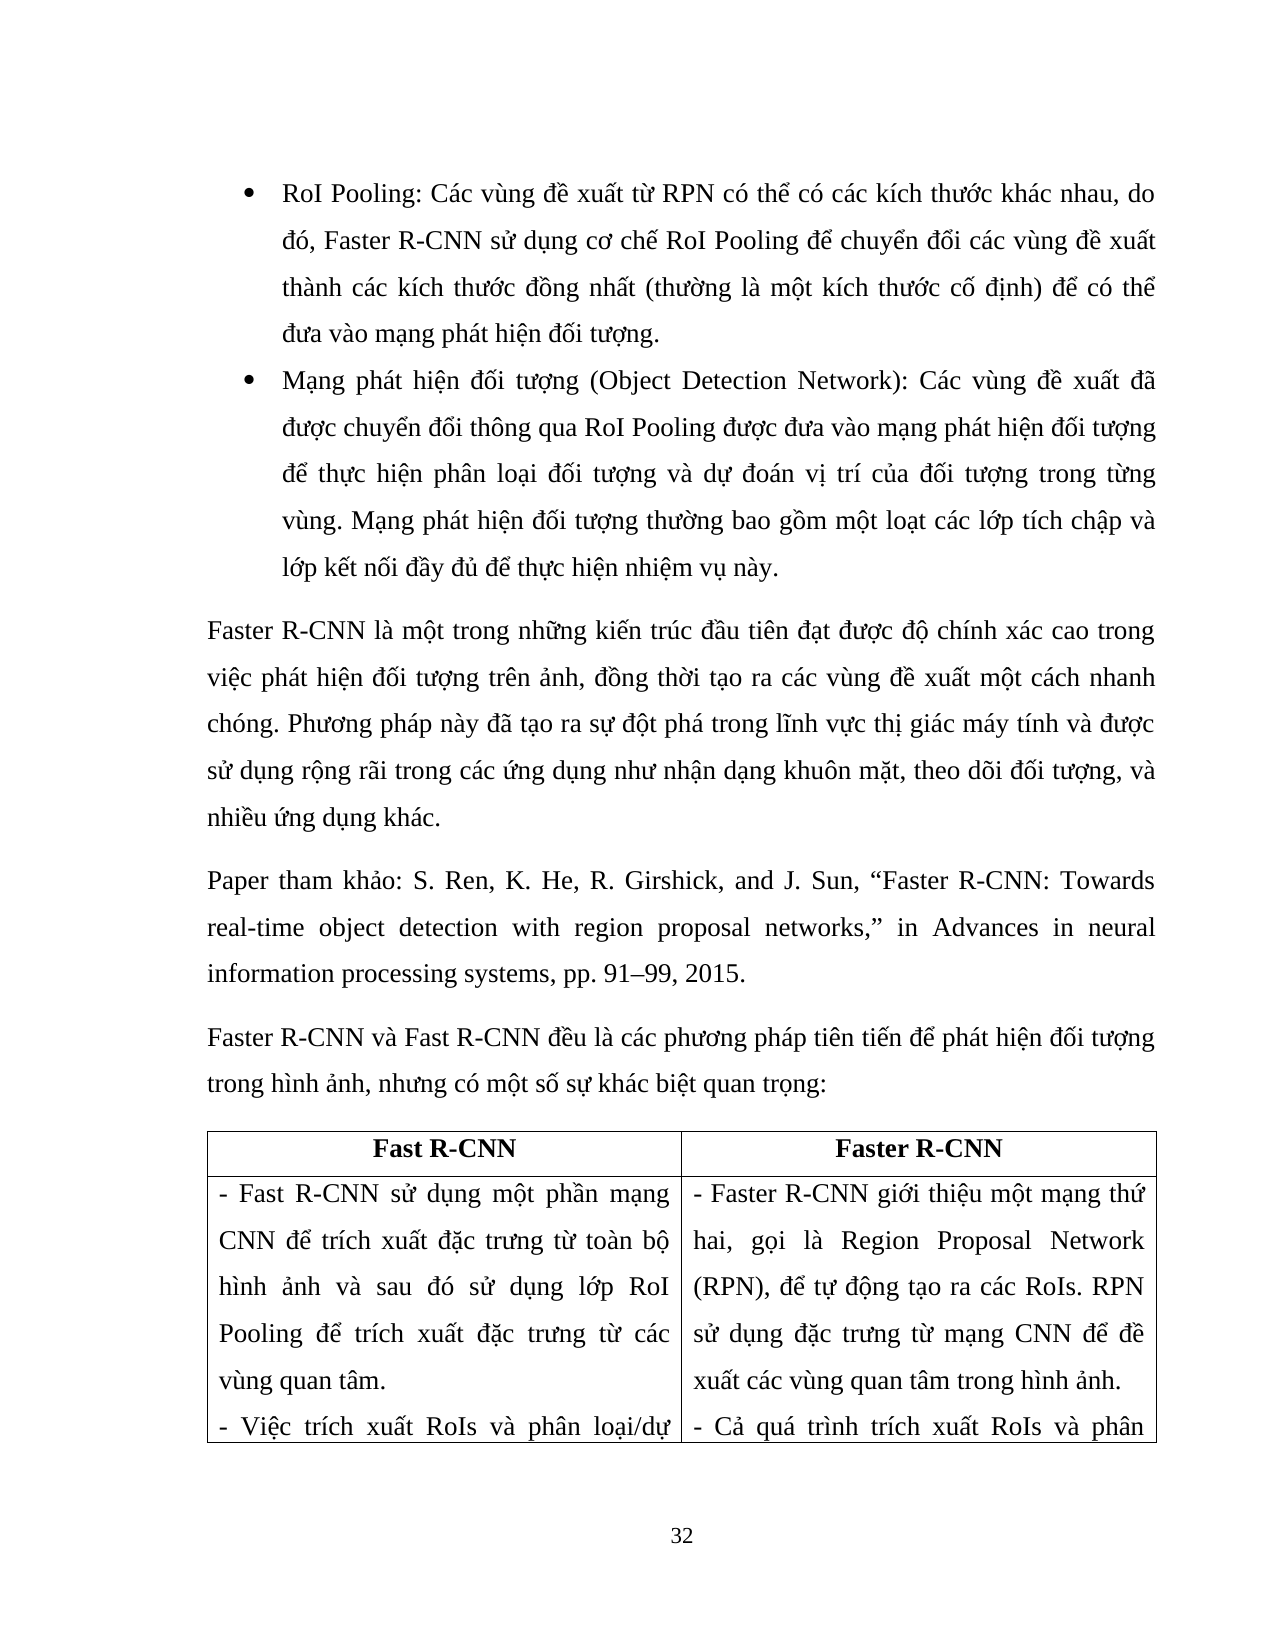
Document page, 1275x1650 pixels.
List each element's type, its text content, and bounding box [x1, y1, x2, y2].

list Mạng phát hiện đối tượng (Object Detection Network): Các vùng đề xuất đã được chuyển đổi thông qua RoI Pooling được đưa vào mạng phát hiện đối tượng để thực hiện phân loại đối tượng và dự đoán vị trí của đối tượng trong từng vùng. Mạng phát hiện đối tượng thường bao gồm một loạt các lớp tích chập và lớp kết nối đầy đủ để thực hiện nhiệm vụ này. [244, 364, 1157, 582]
text Faster R-CNN và Fast R-CNN đều là các phương pháp tiên tiến để phát hiện đối tượng trong hình ảnh, nhưng có một số sự khác biệt quan trọng: [207, 1021, 1157, 1098]
text Paper tham khảo: S. Ren, K. He, R. Girshick, and J. Sun, “Faster R-CNN: Towards real-time object detection with region proposal networks,” in Advances in neural information processing systems, pp. 91–99, 2015. [207, 864, 1157, 988]
table_header Fast R-CNN [208, 1132, 681, 1176]
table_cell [682, 1177, 1156, 1442]
text Faster R-CNN là một trong những kiến trúc đầu tiên đạt được độ chính xác cao trong việc phát hiện đối tượng trên ảnh, đồng thời tạo ra các vùng đề xuất một cách nhanh chóng. Phương pháp này đã tạo ra sự đột phá trong lĩnh vực thị giác máy tính và được sử dụng rộng rãi trong các ứng dụng như nhận dạng khuôn mặt, theo dõi đối tượng, và nhiều ứng dụng khác. [207, 614, 1157, 832]
list RoI Pooling: Các vùng đề xuất từ RPN có thể có các kích thước khác nhau, do đó, Faster R-CNN sử dụng cơ chế RoI Pooling để chuyển đổi các vùng đề xuất thành các kích thước đồng nhất (thường là một kích thước cố định) để có thể đưa vào mạng phát hiện đối tượng. [244, 177, 1157, 348]
table_header Faster R-CNN [682, 1132, 1156, 1176]
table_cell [208, 1177, 681, 1442]
